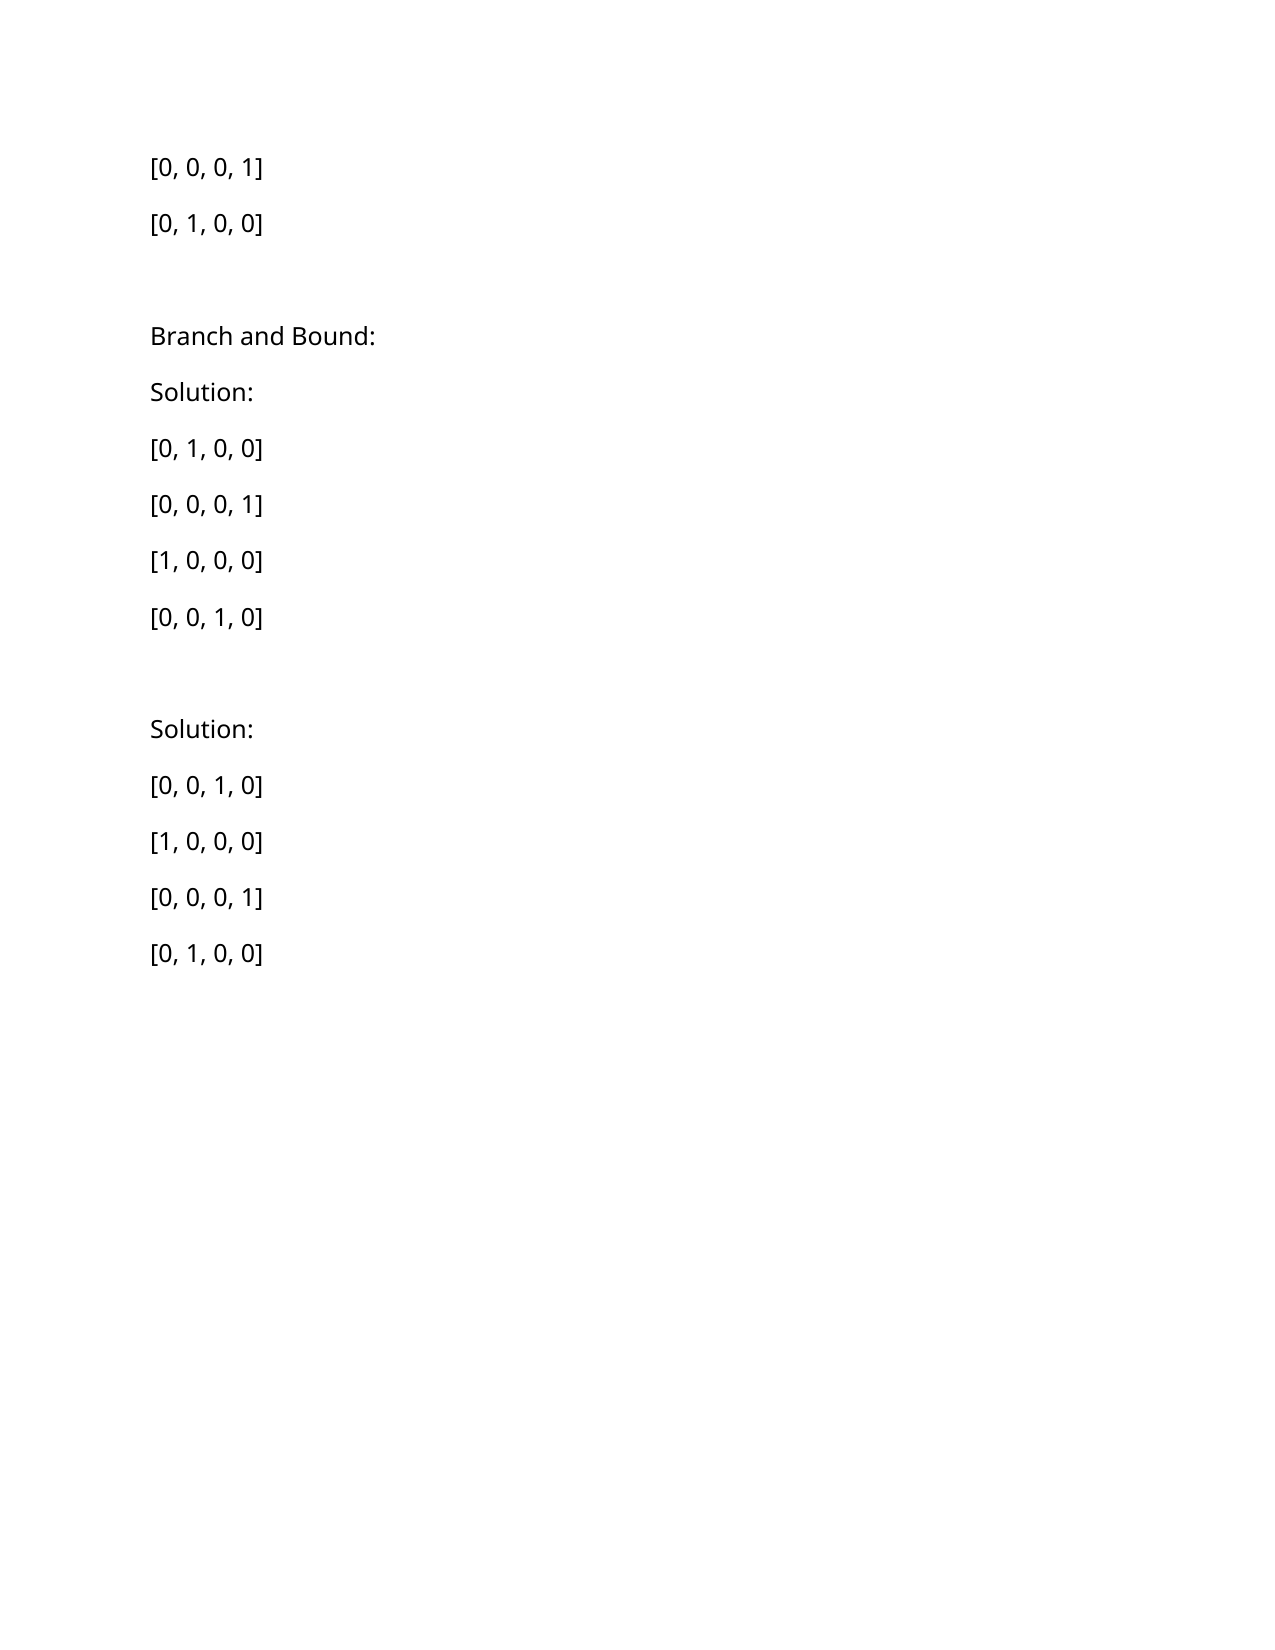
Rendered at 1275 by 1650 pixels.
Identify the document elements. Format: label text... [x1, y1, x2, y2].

text [0, 1, 0, 0] [150, 206, 1125, 240]
text [0, 0, 0, 1] [150, 880, 1125, 914]
text Solution: [150, 711, 1125, 746]
text Branch and Bound: [150, 318, 1125, 352]
text [1, 0, 0, 0] [150, 543, 1125, 577]
text [0, 0, 1, 0] [150, 768, 1125, 802]
text [0, 0, 0, 1] [150, 150, 1125, 184]
text [0, 1, 0, 0] [150, 936, 1125, 970]
text [0, 0, 0, 1] [150, 487, 1125, 521]
text [0, 0, 1, 0] [150, 599, 1125, 633]
text [1, 0, 0, 0] [150, 824, 1125, 858]
text Solution: [150, 374, 1125, 409]
text [0, 1, 0, 0] [150, 431, 1125, 465]
